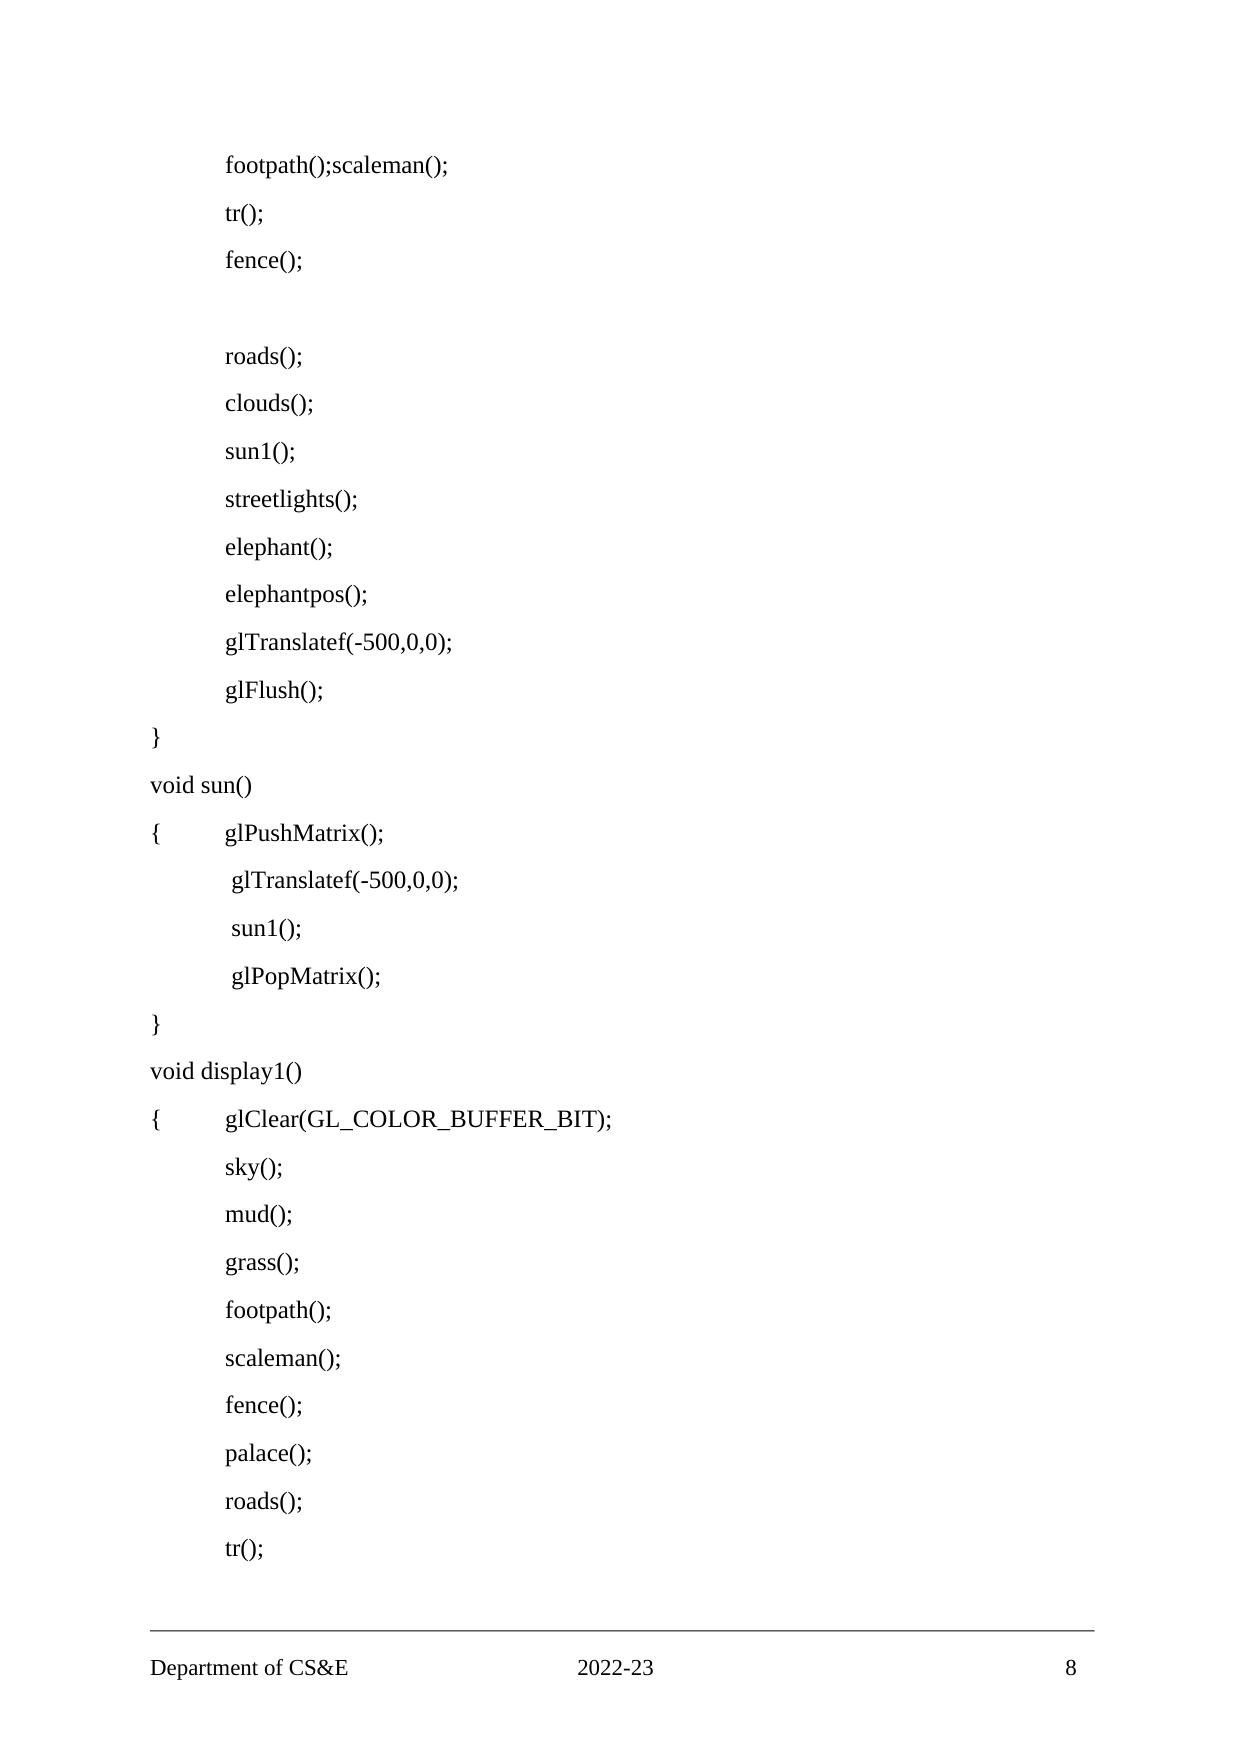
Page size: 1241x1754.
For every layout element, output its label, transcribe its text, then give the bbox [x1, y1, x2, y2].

text sun1(); [150, 913, 1090, 942]
text scaleman(); [150, 1343, 1090, 1371]
text glPopMatrix(); [150, 961, 1090, 990]
text void sun() [150, 770, 1090, 799]
text tr(); [150, 1533, 1090, 1562]
text footpath(); [150, 1295, 1090, 1324]
text void display1() [150, 1056, 1090, 1085]
text fence(); [150, 245, 1090, 274]
text } [150, 1009, 1090, 1037]
text palace(); [150, 1438, 1090, 1467]
text grass(); [150, 1247, 1090, 1276]
text streetlights(); [150, 484, 1090, 513]
text roads(); [150, 341, 1090, 369]
text roads(); [150, 1486, 1090, 1514]
text glTranslatef(-500,0,0); [150, 627, 1090, 656]
text sun1(); [150, 436, 1090, 465]
text fence(); [150, 1390, 1090, 1419]
text tr(); [150, 198, 1090, 226]
text mud(); [150, 1199, 1090, 1228]
text clouds(); [150, 388, 1090, 417]
text elephant(); [150, 532, 1090, 560]
text elephantpos(); [150, 579, 1090, 608]
text glFlush(); [150, 675, 1090, 703]
text glTranslatef(-500,0,0); [150, 866, 1090, 894]
text footpath();scaleman(); [150, 150, 1090, 179]
text sky(); [150, 1152, 1090, 1181]
text } [150, 722, 1090, 751]
text { glClear(GL_COLOR_BUFFER_BIT); [150, 1104, 1090, 1133]
text { glPushMatrix(); [150, 818, 1090, 847]
